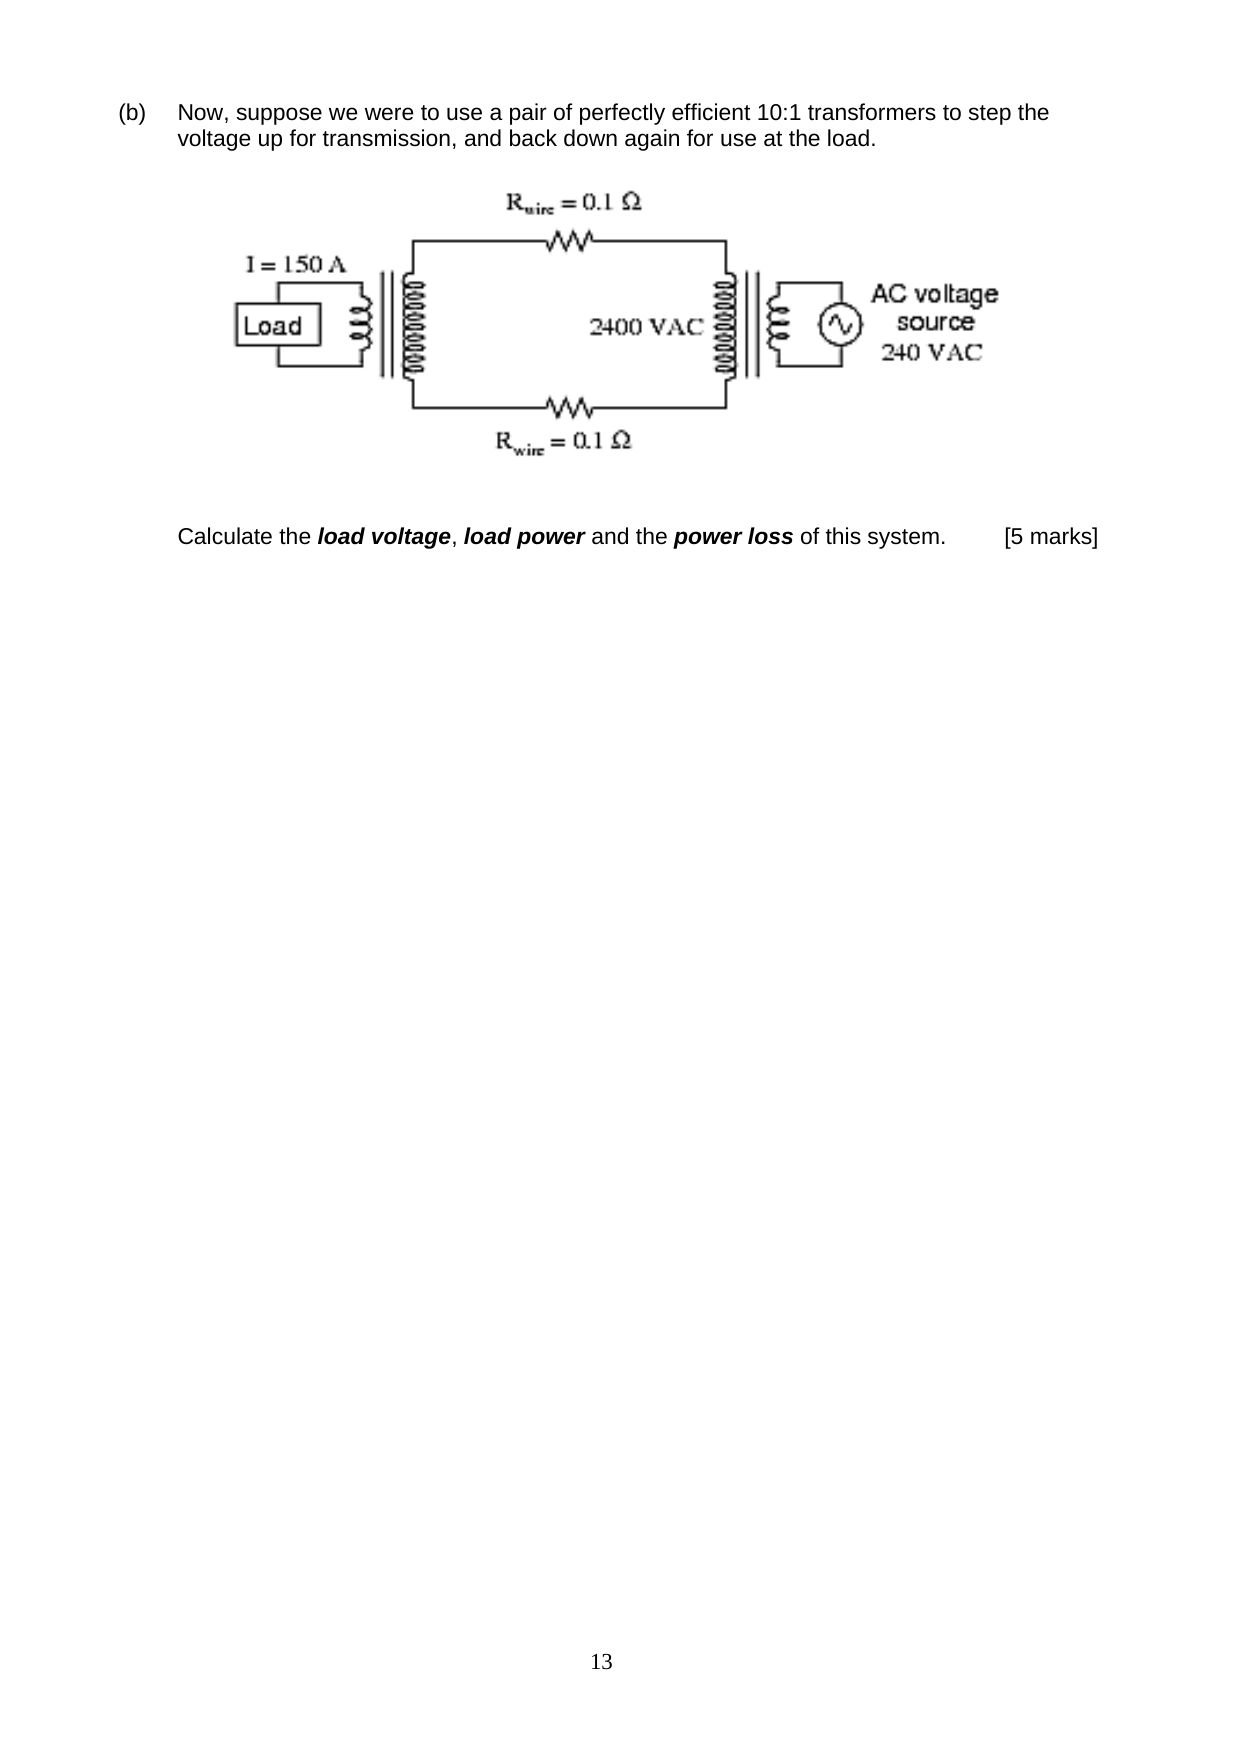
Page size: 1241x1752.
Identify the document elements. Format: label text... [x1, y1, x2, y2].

text Calculate the load voltage, load power and the power loss of this system. [5 marks] [118, 523, 1122, 549]
text (b) Now, suppose we were to use a pair of perfectly efficient 10:1 transformers to step the voltage up for transmission, and back down again for use at the load. [118, 99, 1122, 152]
picture [225, 178, 1015, 470]
